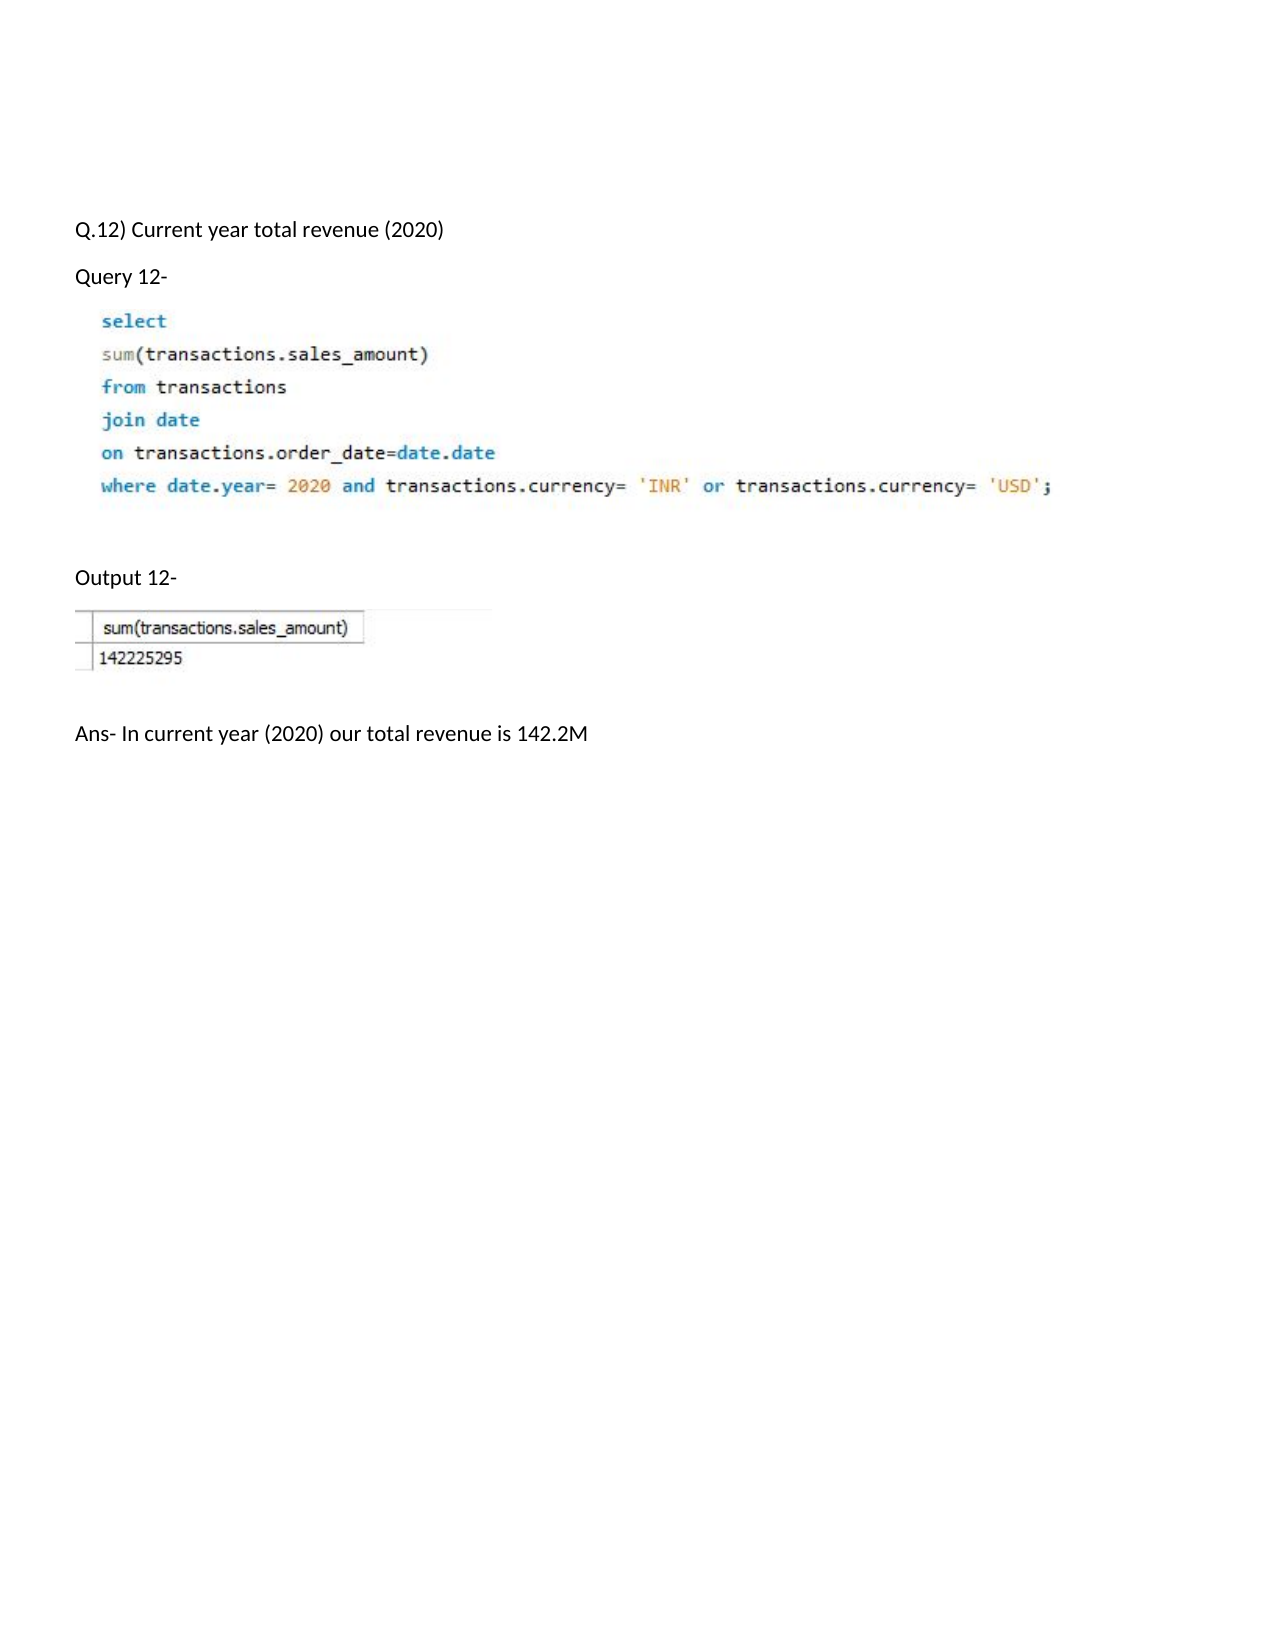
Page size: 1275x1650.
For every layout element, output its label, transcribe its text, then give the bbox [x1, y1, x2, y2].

text Query 12- [75, 262, 1200, 291]
text Q.12) Current year total revenue (2020) [75, 216, 1200, 244]
picture [75, 609, 493, 701]
text Output 12- [75, 563, 1200, 591]
picture [75, 309, 1086, 544]
text Ans- In current year (2020) our total revenue is 142.2M [75, 719, 1200, 747]
